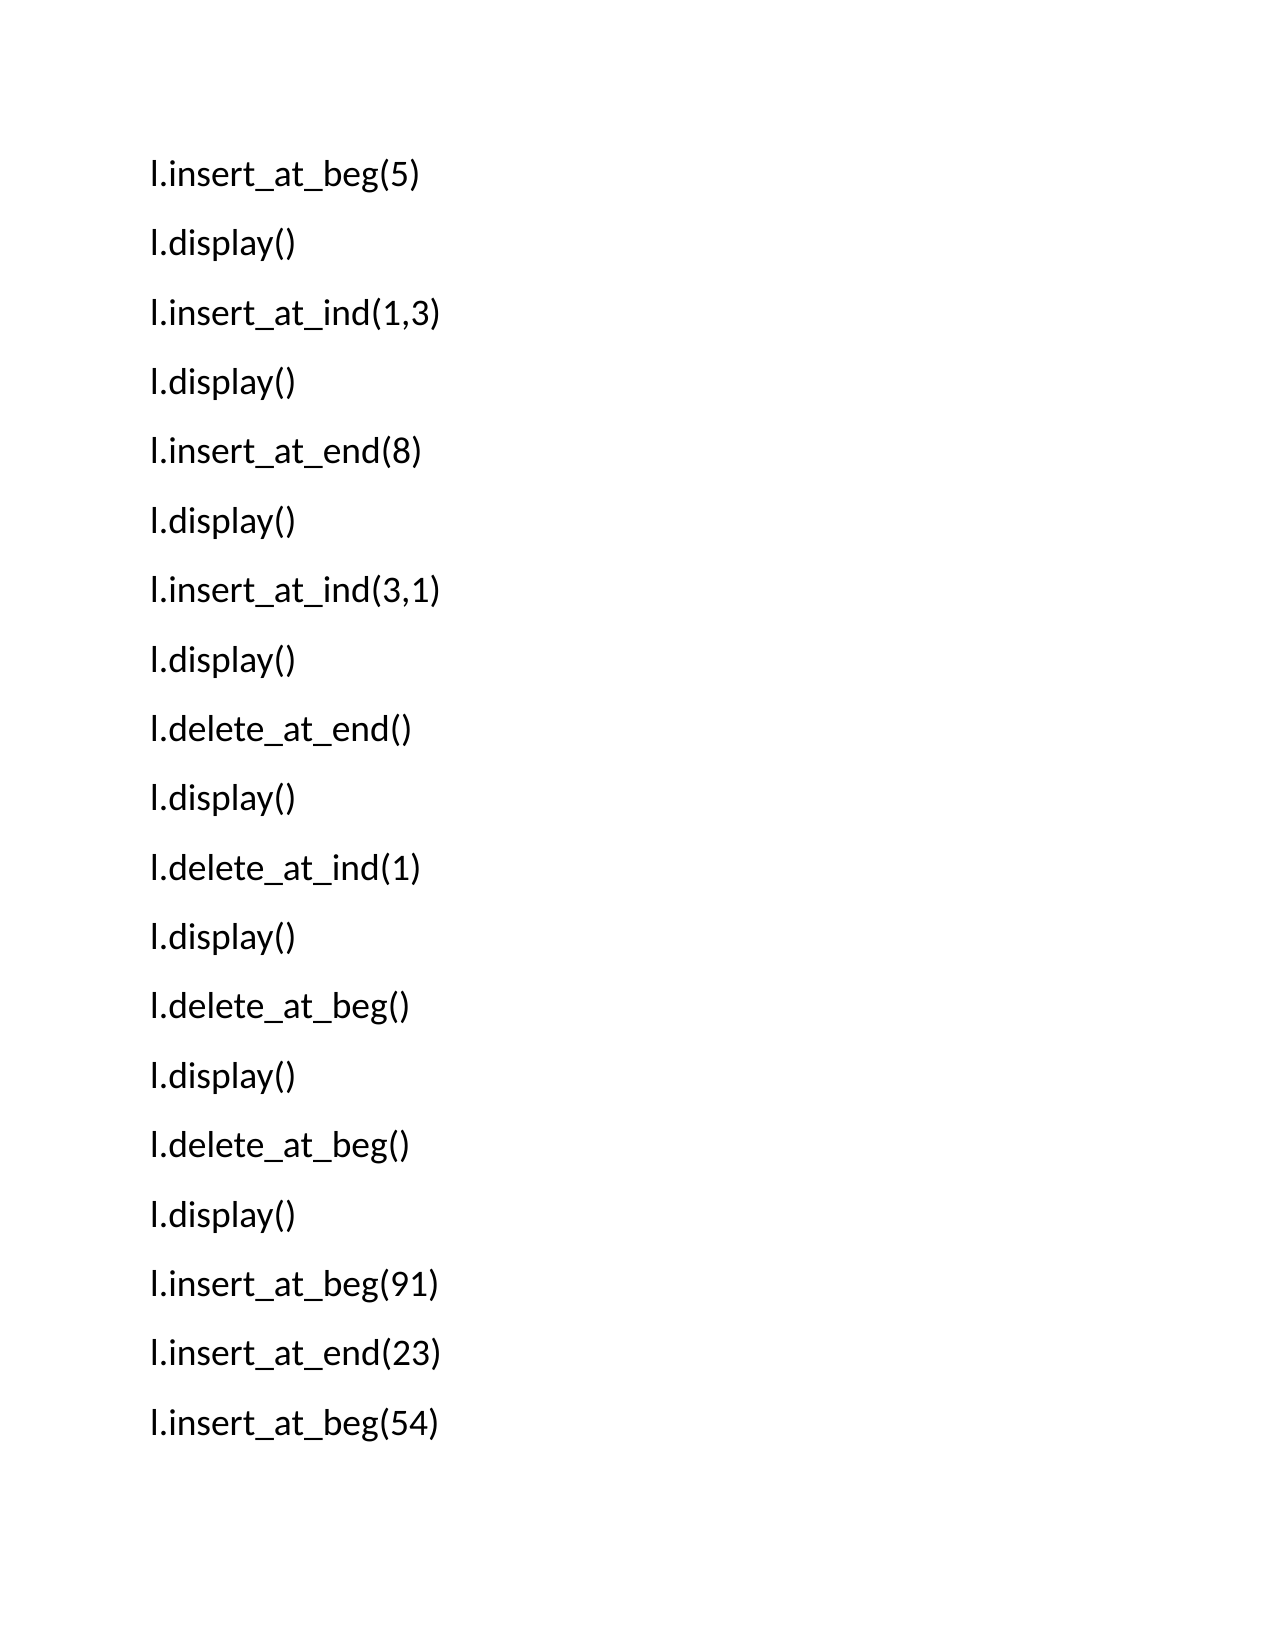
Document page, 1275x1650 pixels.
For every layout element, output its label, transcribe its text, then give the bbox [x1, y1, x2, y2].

text l.display() [150, 636, 1125, 681]
text l.display() [150, 774, 1125, 820]
text l.insert_at_beg(54) [150, 1399, 1125, 1444]
text l.display() [150, 219, 1125, 265]
text l.delete_at_beg() [150, 1121, 1125, 1167]
text l.delete_at_beg() [150, 982, 1125, 1028]
text l.delete_at_end() [150, 705, 1125, 751]
text l.display() [150, 1052, 1125, 1098]
text l.insert_at_beg(5) [150, 150, 1125, 196]
text l.display() [150, 358, 1125, 404]
text l.display() [150, 1191, 1125, 1236]
text l.insert_at_end(8) [150, 427, 1125, 473]
text l.insert_at_ind(1,3) [150, 289, 1125, 334]
text l.delete_at_ind(1) [150, 844, 1125, 889]
text l.display() [150, 497, 1125, 543]
text l.insert_at_ind(3,1) [150, 566, 1125, 612]
text l.insert_at_beg(91) [150, 1260, 1125, 1306]
text l.insert_at_end(23) [150, 1329, 1125, 1375]
text l.display() [150, 913, 1125, 959]
